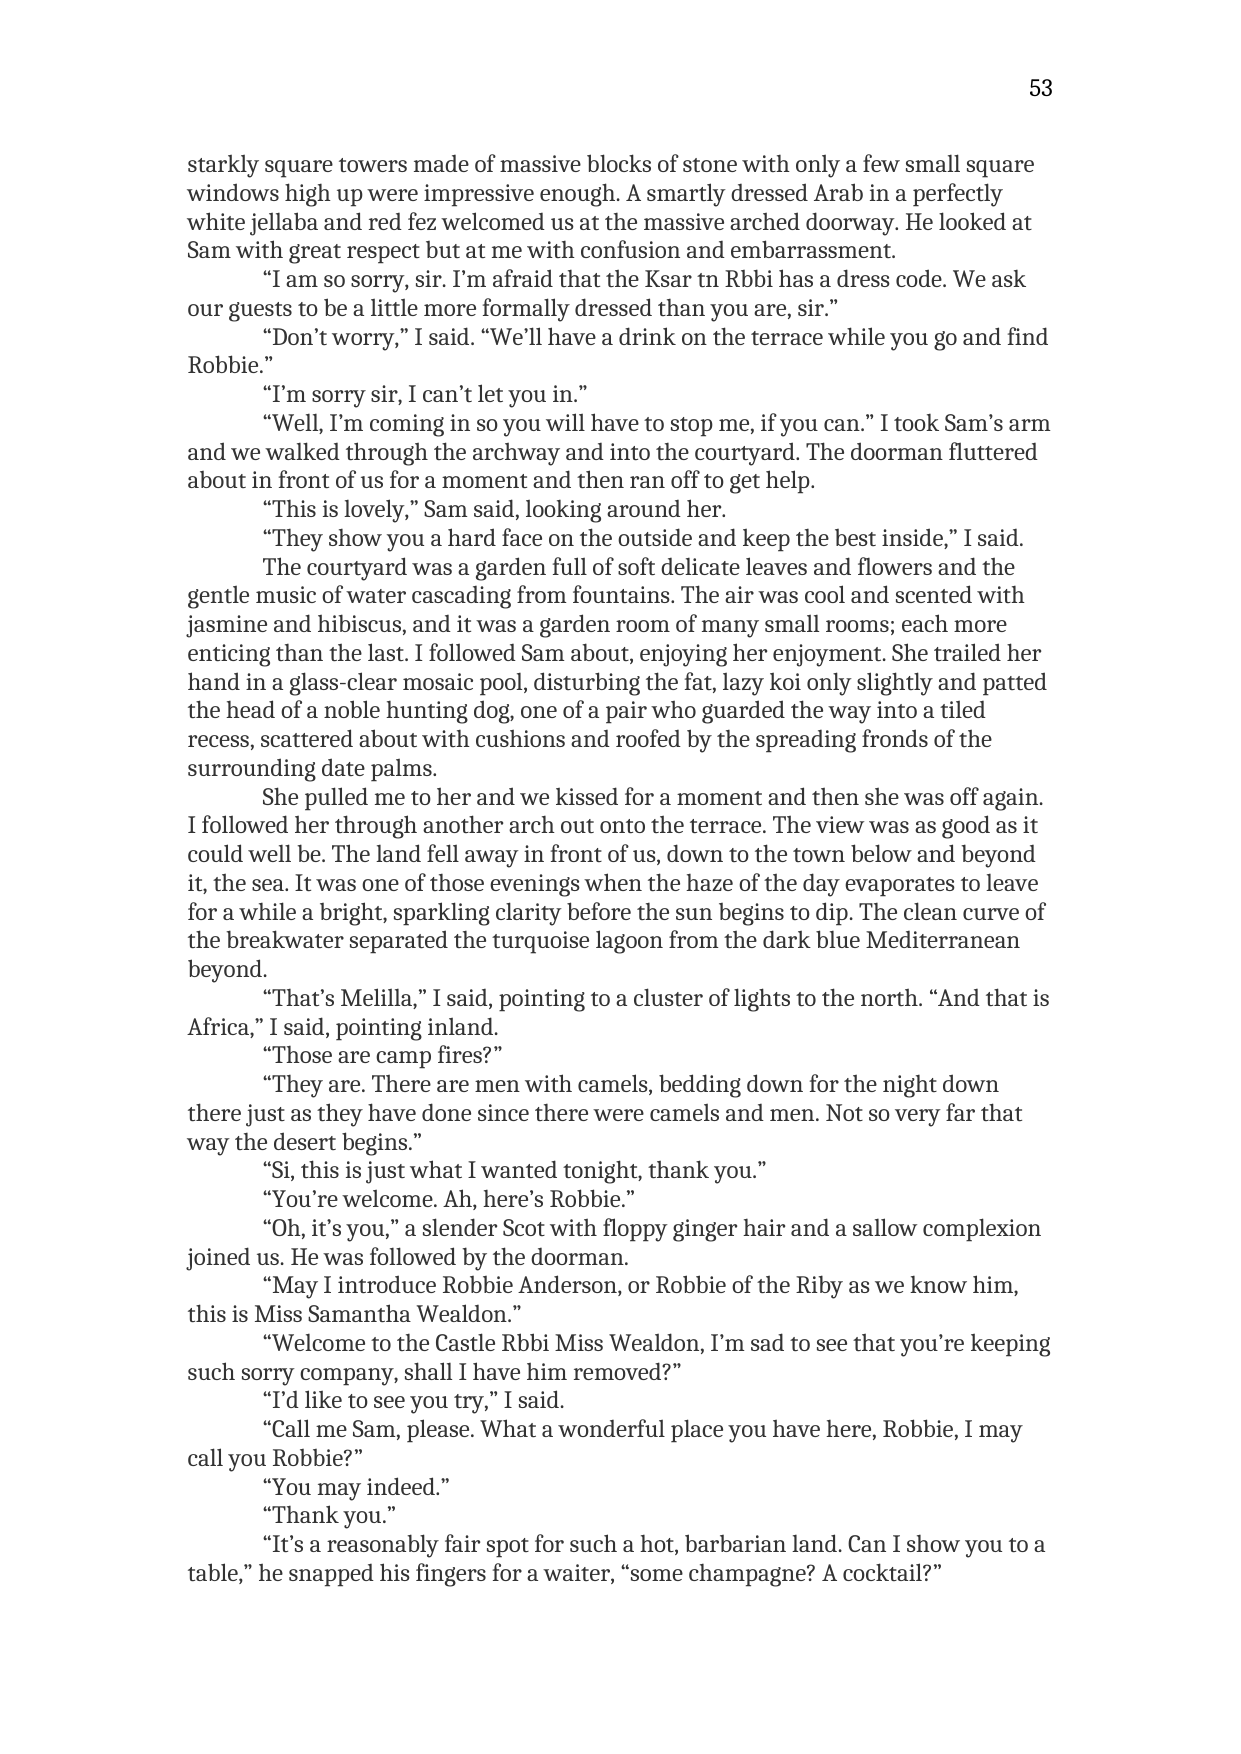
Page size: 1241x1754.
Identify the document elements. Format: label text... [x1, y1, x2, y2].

text “Si, this is just what I wanted tonight, thank you.” [187, 1156, 1053, 1185]
text “Oh, it’s you,” a slender Scot with floppy ginger hair and a sallow complexion joined us. He was followed by the doorman. [187, 1214, 1053, 1271]
text “Well, I’m coming in so you will have to stop me, if you can.” I took Sam’s arm and we walked through the archway and into the courtyard. The doorman fluttered about in front of us for a moment and then ran off to get help. [187, 409, 1053, 495]
text “It’s a reasonably fair spot for such a hot, barbarian land. Can I show you to a table,” he snapped his fingers for a waiter, “some champagne? A cocktail?” [187, 1530, 1053, 1587]
text “Welcome to the Castle Rbbi Miss Wealdon, I’m sad to see that you’re keeping such sorry company, shall I have him removed?” [187, 1329, 1053, 1386]
text The courtyard was a garden full of soft delicate leaves and flowers and the gentle music of water cascading from fountains. The air was cool and scented with jasmine and hibiscus, and it was a garden room of many small rooms; each more enticing than the last. I followed Sam about, enjoying her enjoyment. She trailed her hand in a glass-clear mosaic pool, disturbing the fat, lazy koi only slightly and patted the head of a noble hunting dog, one of a pair who guarded the way into a tiled recess, scattered about with cushions and roofed by the spreading fronds of the surrounding date palms. [187, 552, 1053, 782]
text “I am so sorry, sir. I’m afraid that the Ksar tn Rbbi has a dress code. We ask our guests to be a little more formally dressed than you are, sir.” [187, 265, 1053, 322]
text “They are. There are men with camels, bedding down for the night down there just as they have done since there were camels and men. Not so very far that way the desert begins.” [187, 1070, 1053, 1156]
text “They show you a hard face on the outside and keep the best inside,” I said. [187, 524, 1053, 552]
text “Don’t worry,” I said. “We’ll have a drink on the terrace while you go and find Robbie.” [187, 322, 1053, 380]
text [187, 150, 1053, 265]
text “Call me Sam, please. What a wonderful place you have here, Robbie, I may call you Robbie?” [187, 1415, 1053, 1472]
text “This is lovely,” Sam said, looking around her. [187, 495, 1053, 524]
text “May I introduce Robbie Anderson, or Robbie of the Riby as we know him, this is Miss Samantha Wealdon.” [187, 1271, 1053, 1329]
text “I’m sorry sir, I can’t let you in.” [187, 380, 1053, 409]
text She pulled me to her and we kissed for a moment and then she was off again. I followed her through another arch out onto the terrace. The view was as good as it could well be. The land fell away in front of us, down to the town below and beyond it, the sea. It was one of those evenings when the haze of the day evaporates to leave for a while a bright, sparkling clarity before the sun begins to dip. The clean curve of the breakwater separated the turquoise lagoon from the dark blue Mediterranean beyond. [187, 782, 1053, 984]
text “I’d like to see you try,” I said. [187, 1386, 1053, 1415]
text “Those are camp fires?” [187, 1041, 1053, 1070]
text “That’s Melilla,” I said, pointing to a cluster of lights to the north. “And that is Africa,” I said, pointing inland. [187, 984, 1053, 1041]
text “Thank you.” [187, 1501, 1053, 1530]
text “You may indeed.” [187, 1472, 1053, 1501]
text “You’re welcome. Ah, here’s Robbie.” [187, 1185, 1053, 1214]
